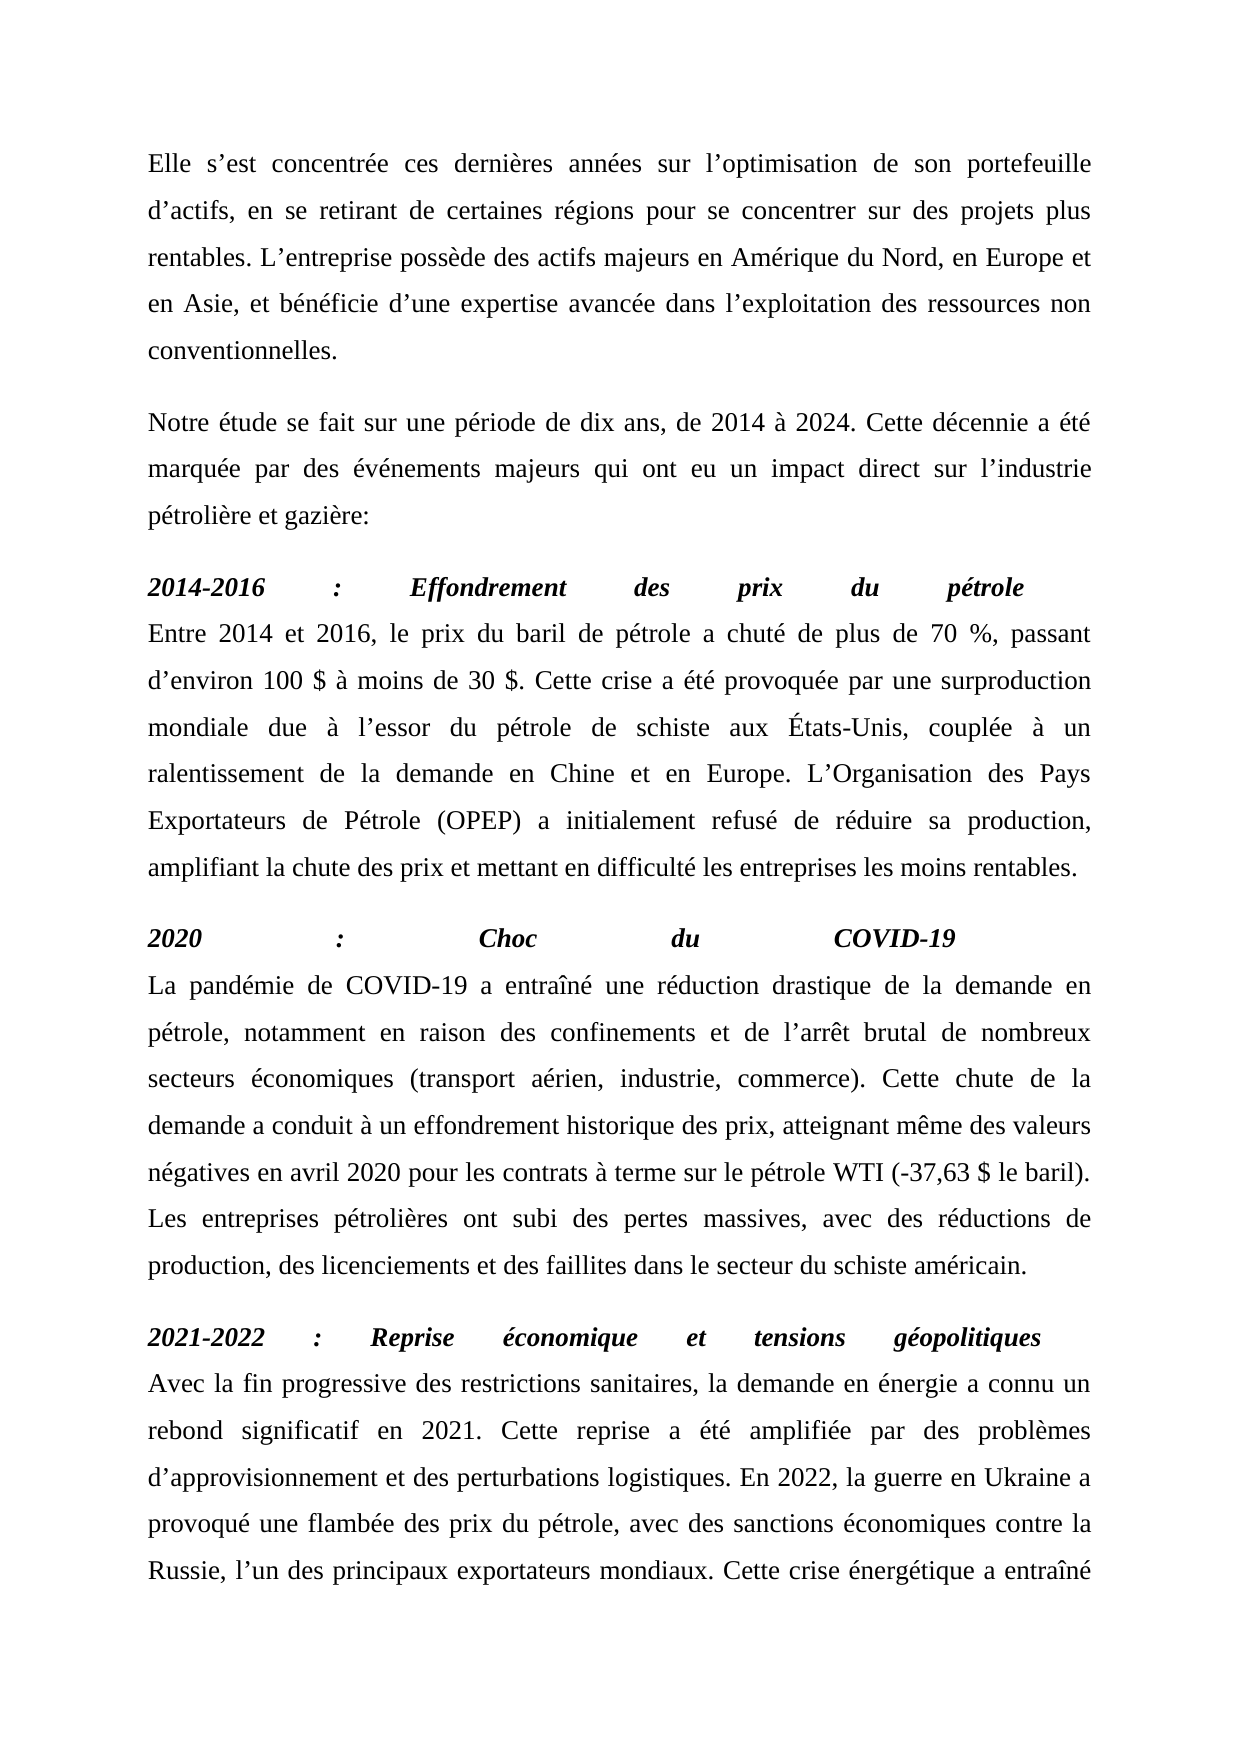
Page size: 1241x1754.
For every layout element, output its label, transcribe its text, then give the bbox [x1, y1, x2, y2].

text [148, 1321, 1093, 1585]
text 2020 : Choc du COVID-19 La pandémie de COVID-19 a entraîné une réduction drastique de la demande en pétrole, notamment en raison des confinements et de l’arrêt brutal de nombreux secteurs économiques (transport aérien, industrie, commerce). Cette chute de la demande a conduit à un effondrement historique des prix, atteignant même des valeurs négatives en avril 2020 pour les contrats à terme sur le pétrole WTI (-37,63 $ le baril). Les entreprises pétrolières ont subi des pertes massives, avec des réductions de production, des licenciements et des faillites dans le secteur du schiste américain. [148, 923, 1093, 1280]
text Notre étude se fait sur une période de dix ans, de 2014 à 2024. Cette décennie a été marquée par des événements majeurs qui ont eu un impact direct sur l’industrie pétrolière et gazière: [148, 406, 1093, 530]
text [148, 148, 1093, 365]
text 2014-2016 : Effondrement des prix du pétrole Entre 2014 et 2016, le prix du baril de pétrole a chuté de plus de 70 %, passant d’environ 100 $ à moins de 30 $. Cette crise a été provoquée par une surproduction mondiale due à l’essor du pétrole de schiste aux États-Unis, couplée à un ralentissement de la demande en Chine et en Europe. L’Organisation des Pays Exportateurs de Pétrole (OPEP) a initialement refusé de réduire sa production, amplifiant la chute des prix et mettant en difficulté les entreprises les moins rentables. [148, 571, 1093, 882]
